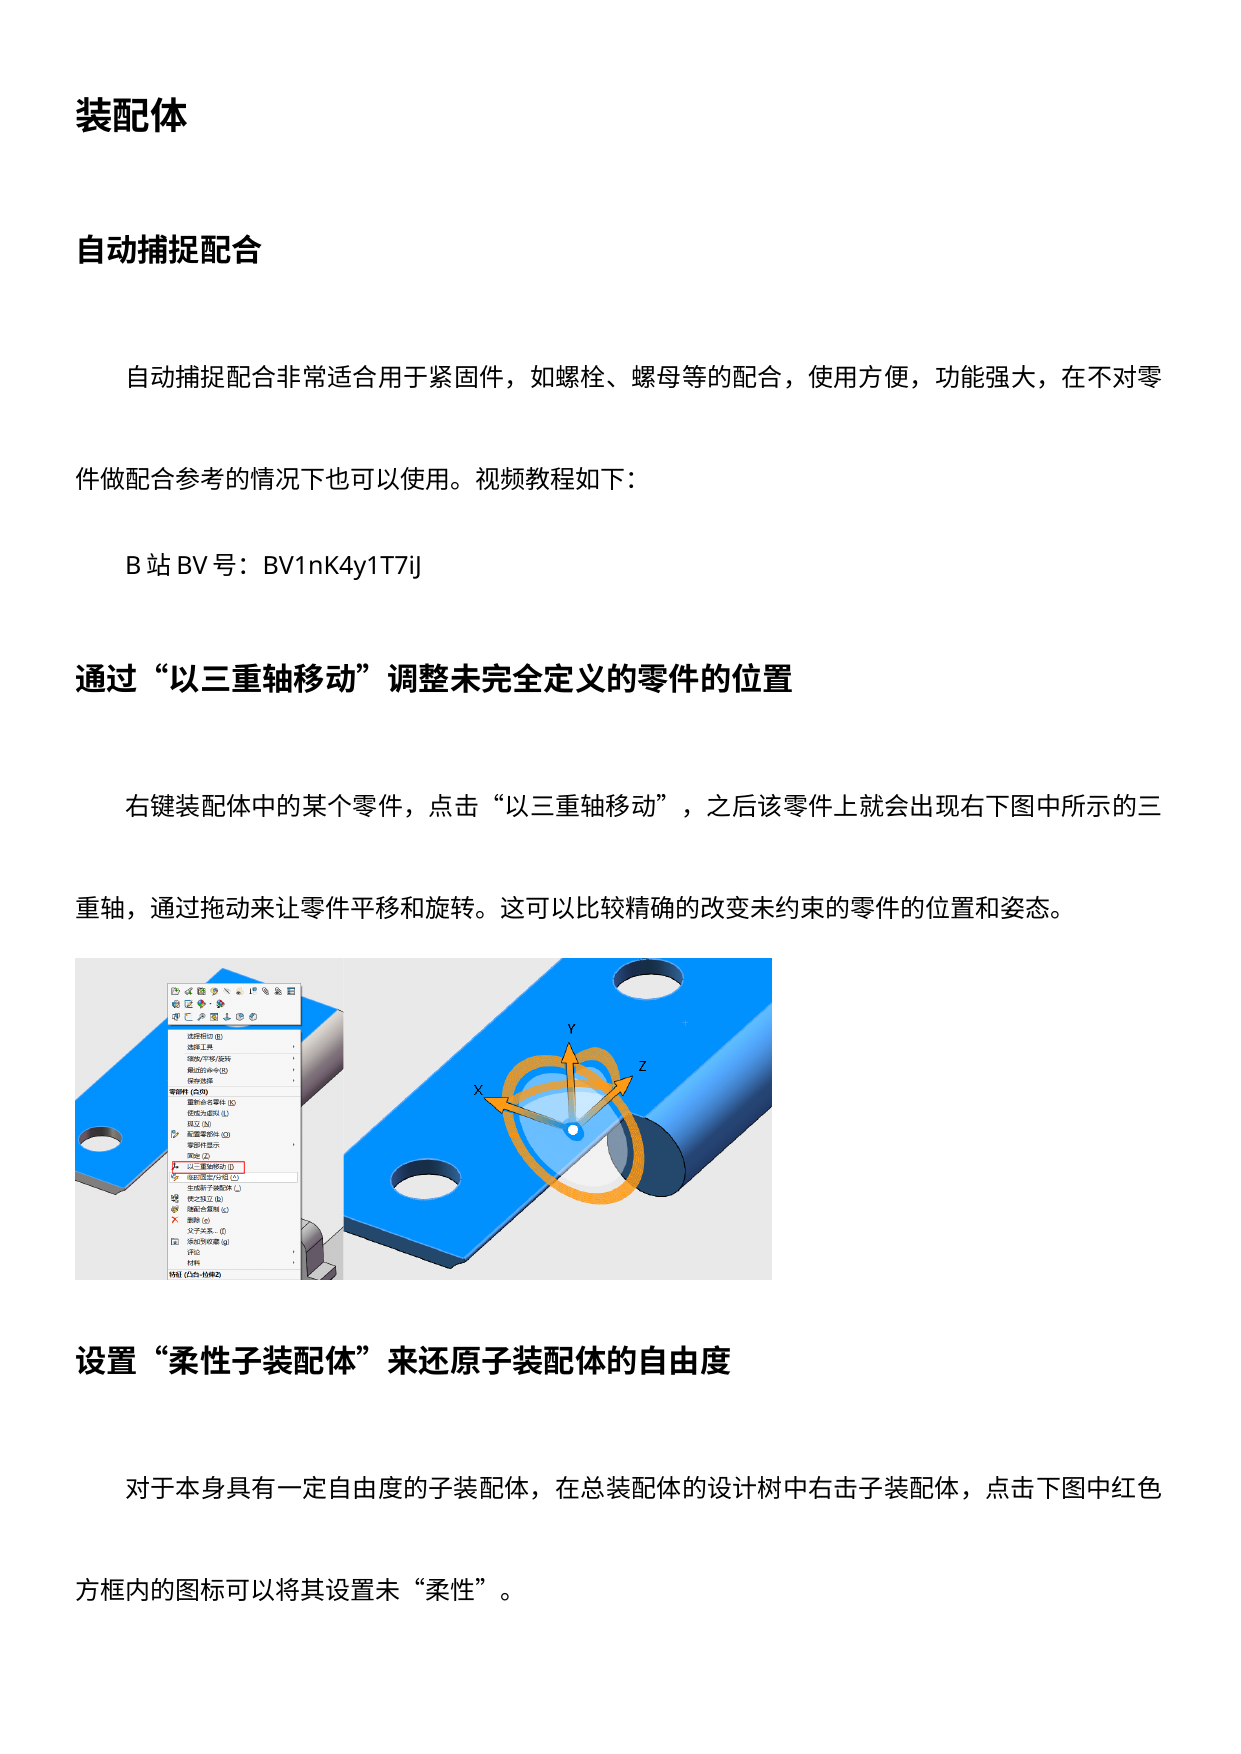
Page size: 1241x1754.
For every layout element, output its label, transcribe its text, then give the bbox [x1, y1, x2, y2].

text 右键装配体中的某个零件，点击“以三重轴移动”，之后该零件上就会出现右下图中所示的三重轴，通过拖动来让零件平移和旋转。这可以比较精确的改变未约束的零件的位置和姿态。 [75, 770, 1165, 940]
subtitle 通过“以三重轴移动”调整未完全定义的零件的位置 [75, 642, 1165, 710]
subtitle 设置“柔性子装配体”来还原子装配体的自由度 [75, 1325, 1165, 1393]
subtitle 自动捕捉配合 [75, 213, 1165, 281]
picture [75, 958, 772, 1280]
text 自动捕捉配合非常适合用于紧固件，如螺栓、螺母等的配合，使用方便，功能强大，在不对零件做配合参考的情况下也可以使用。视频教程如下： [75, 341, 1165, 511]
text B站BV号：BV1nK4y1T7iJ [75, 529, 1165, 597]
text 对于本身具有一定自由度的子装配体，在总装配体的设计树中右击子装配体，点击下图中红色方框内的图标可以将其设置未“柔性”。 [75, 1453, 1165, 1623]
subtitle 装配体 [75, 79, 1165, 147]
